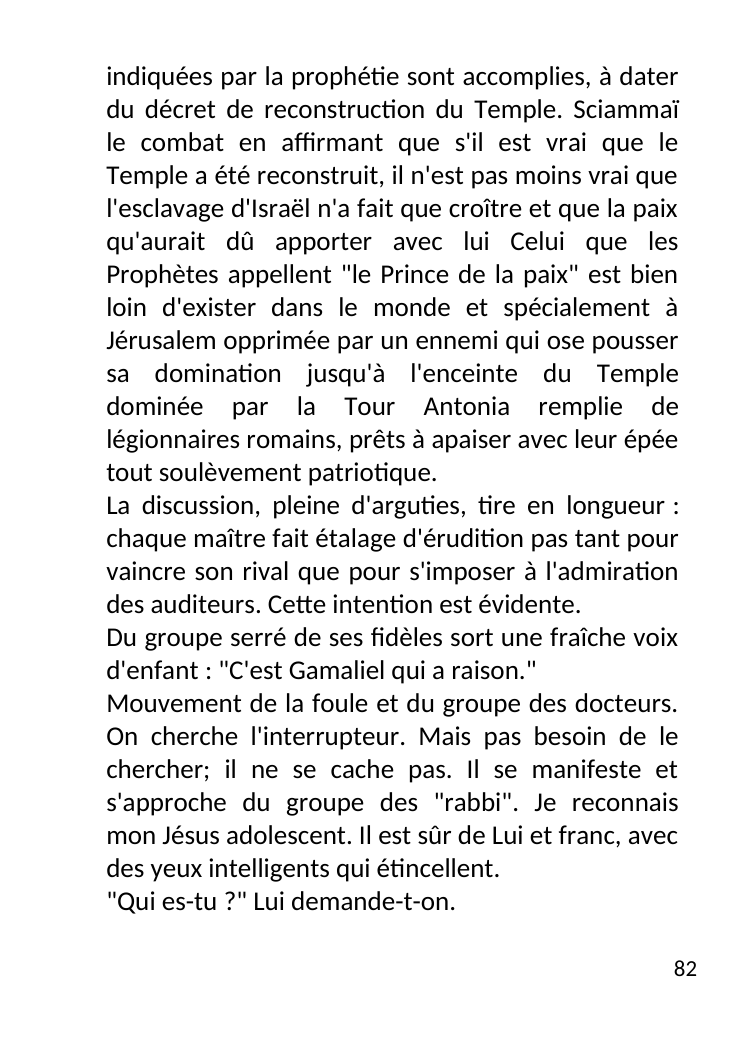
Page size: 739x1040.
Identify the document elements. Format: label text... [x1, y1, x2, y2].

text Mouvement de la foule et du groupe des docteurs. On cherche l'interrupteur. Mais pas besoin de le chercher; il ne se cache pas. Il se manifeste et s'approche du groupe des "rabbi". Je reconnais mon Jésus adolescent. Il est sûr de Lui et franc, avec des yeux intelligents qui étincellent. [106, 686, 679, 884]
text La discussion, pleine d'arguties, tire en longueur : chaque maître fait étalage d'érudition pas tant pour vaincre son rival que pour s'imposer à l'admiration des auditeurs. Cette intention est évidente. [106, 488, 679, 620]
text Du groupe serré de ses fidèles sort une fraîche voix d'enfant : "C'est Gamaliel qui a raison." [106, 620, 679, 686]
text "Qui es-tu ?" Lui demande-t-on. [106, 884, 679, 918]
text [106, 59, 679, 488]
